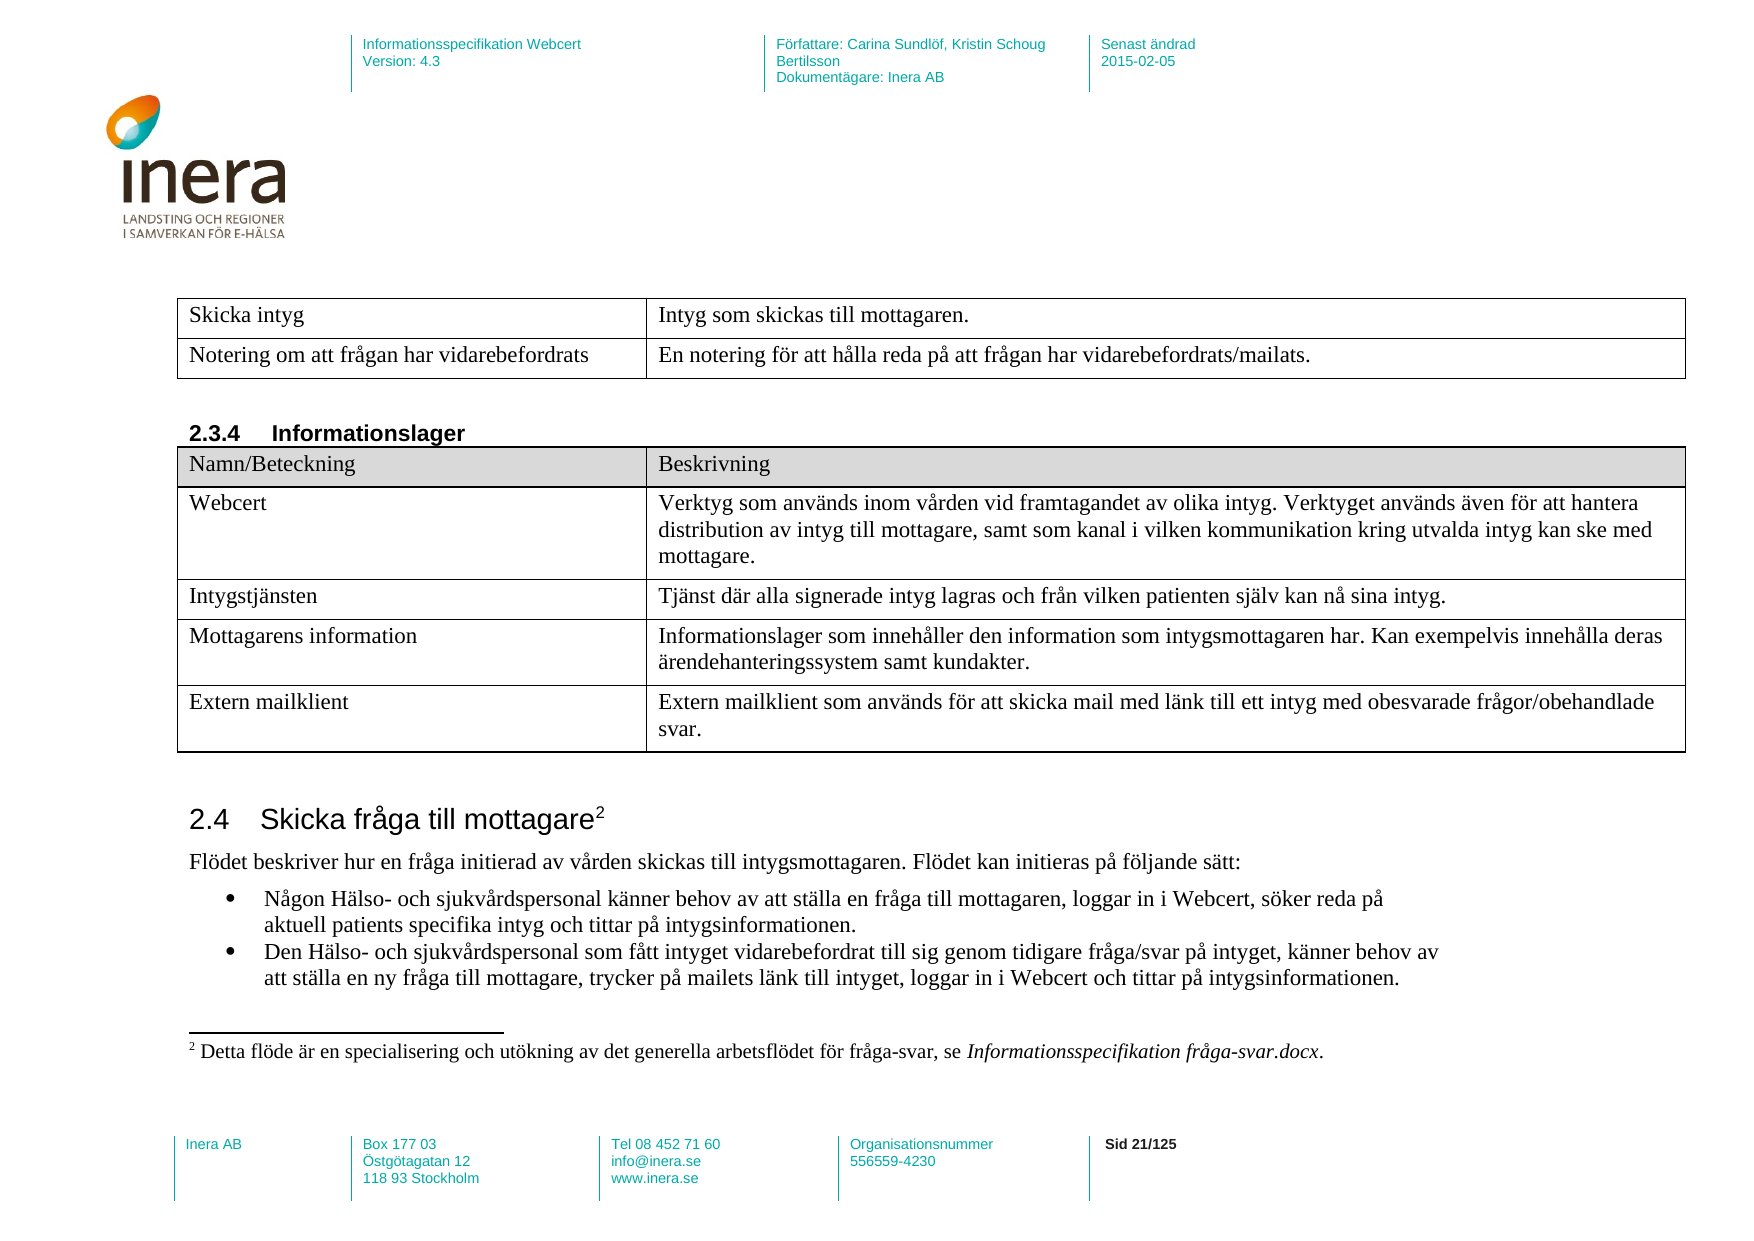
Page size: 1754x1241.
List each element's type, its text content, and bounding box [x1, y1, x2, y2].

table_header Beskrivning [647, 448, 1685, 486]
table_cell Verktyg som används inom vården vid framtagandet av olika intyg. Verktyget används även för att hantera distribution av intyg till mottagare, samt som kanal i vilken kommunikation kring utvalda intyg kan ske med mottagare. [647, 488, 1685, 579]
table_cell Informationslager som innehåller den information som intygsmottagaren har. Kan exempelvis innehålla deras ärendehanteringssystem samt kundakter. [647, 620, 1685, 685]
table_header Namn/Beteckning [178, 448, 646, 486]
list Någon Hälso- och sjukvårdspersonal känner behov av att ställa en fråga till mottagaren, loggar in i Webcert, söker reda på aktuell patients specifika intyg och tittar på intygsinformationen. [226, 885, 1447, 938]
table_cell En notering för att hålla reda på att frågan har vidarebefordrats/mailats. [647, 339, 1685, 377]
table_cell Notering om att frågan har vidarebefordrats [178, 339, 646, 377]
table_cell Extern mailklient som används för att skicka mail med länk till ett intyg med obesvarade frågor/obehandlade svar. [647, 686, 1685, 751]
list Den Hälso- och sjukvårdspersonal som fått intyget vidarebefordrat till sig genom tidigare fråga/svar på intyget, känner behov av att ställa en ny fråga till mottagare, trycker på mailets länk till intyget, loggar in i Webcert och tittar på intygsinformationen. [226, 938, 1447, 991]
picture [106, 95, 285, 238]
text Skicka fråga till mottagare [189, 802, 1447, 836]
table_cell Mottagarens information [178, 620, 646, 685]
table_cell Intyg som skickas till mottagaren. [647, 299, 1685, 337]
table_cell Webcert [178, 488, 646, 579]
table_cell Extern mailklient [178, 686, 646, 751]
text Flödet beskriver hur en fråga initierad av vården skickas till intygsmottagaren. Flödet kan initieras på följande sätt: [189, 848, 1447, 875]
text Informationslager [189, 420, 1447, 446]
table_cell Intygstjänsten [178, 580, 646, 619]
table_cell Tjänst där alla signerade intyg lagras och från vilken patienten själv kan nå sina intyg. [647, 580, 1685, 619]
table_cell Skicka intyg [178, 299, 646, 337]
